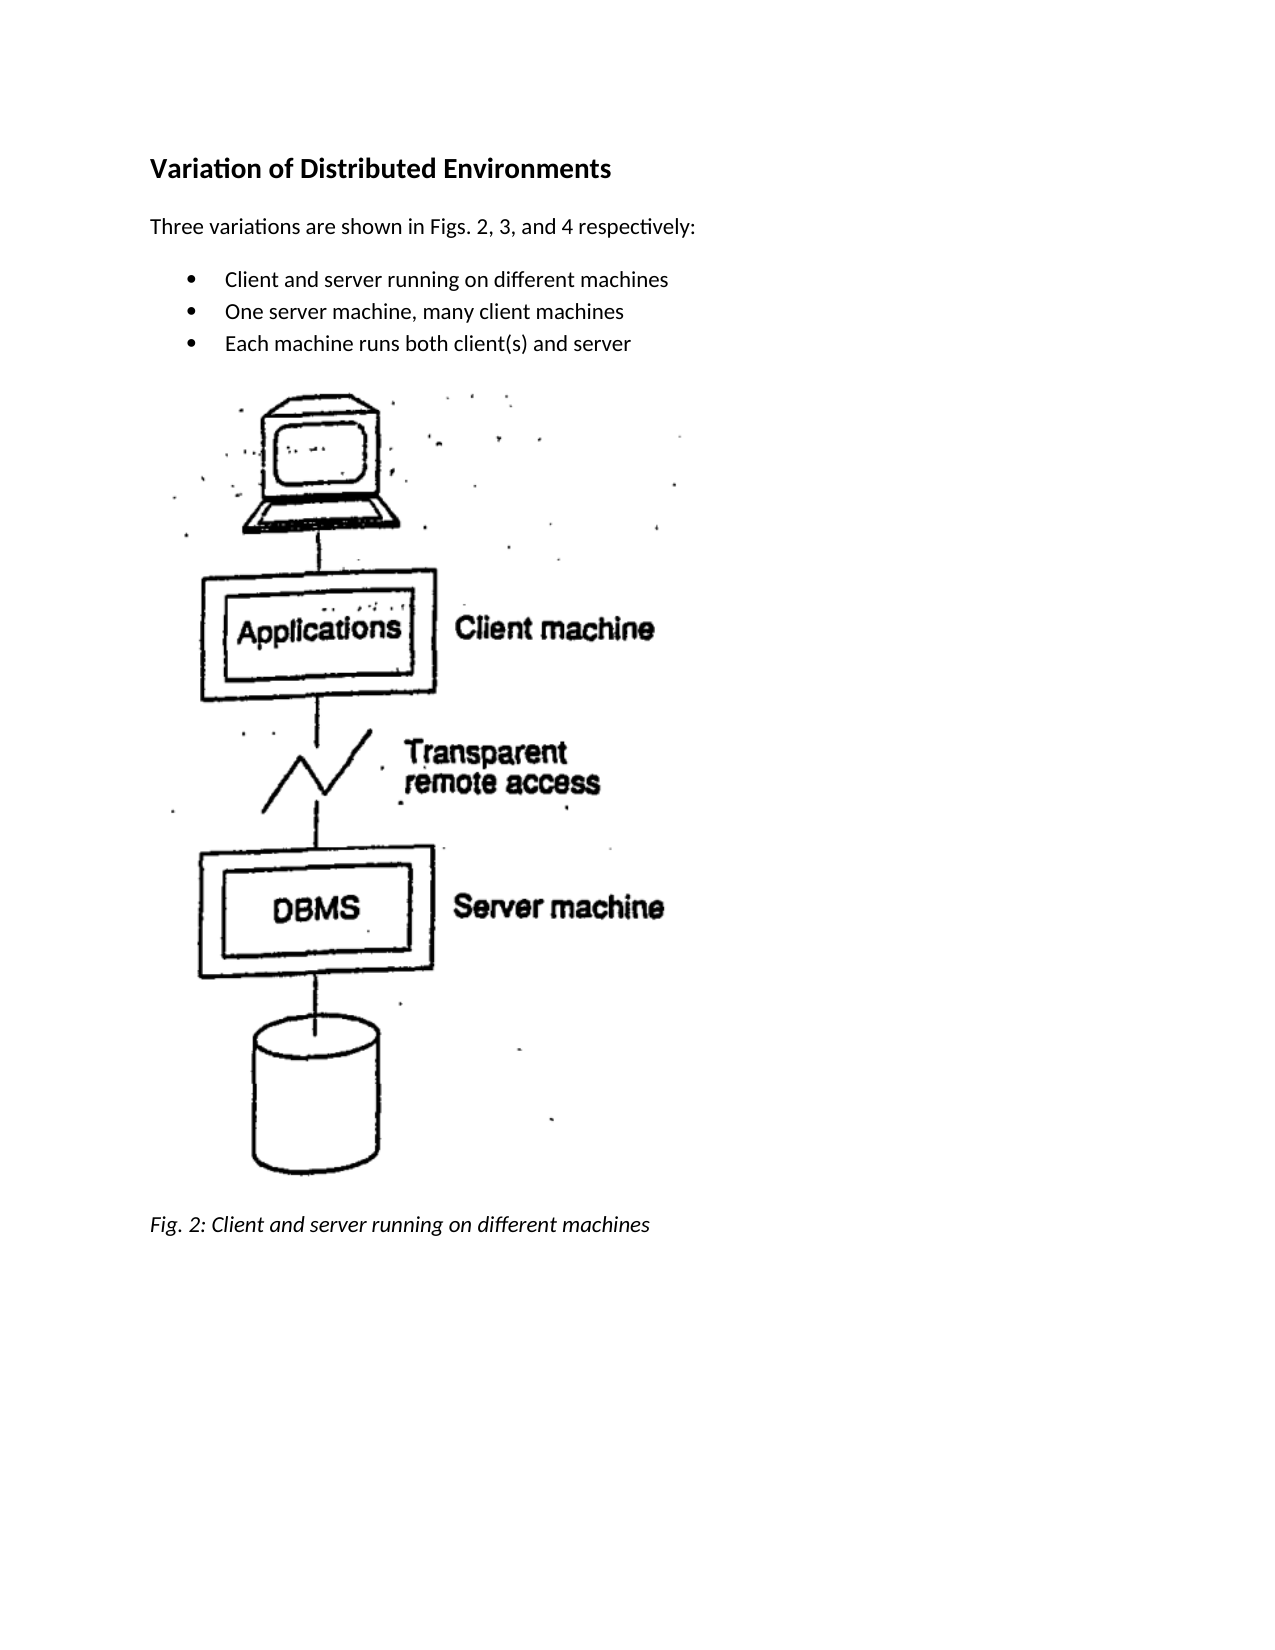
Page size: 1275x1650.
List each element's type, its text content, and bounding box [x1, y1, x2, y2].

text Fig. 2: Client and server running on different machines [150, 1211, 1125, 1238]
picture [150, 382, 684, 1186]
list Each machine runs both client(s) and server [187, 329, 1125, 357]
text Three variations are shown in Figs. 2, 3, and 4 respectively: [150, 212, 1125, 240]
list Client and server running on different machines [187, 265, 1125, 293]
text Variation of Distributed Environments [150, 150, 1125, 186]
list One server machine, many client machines [187, 297, 1125, 325]
